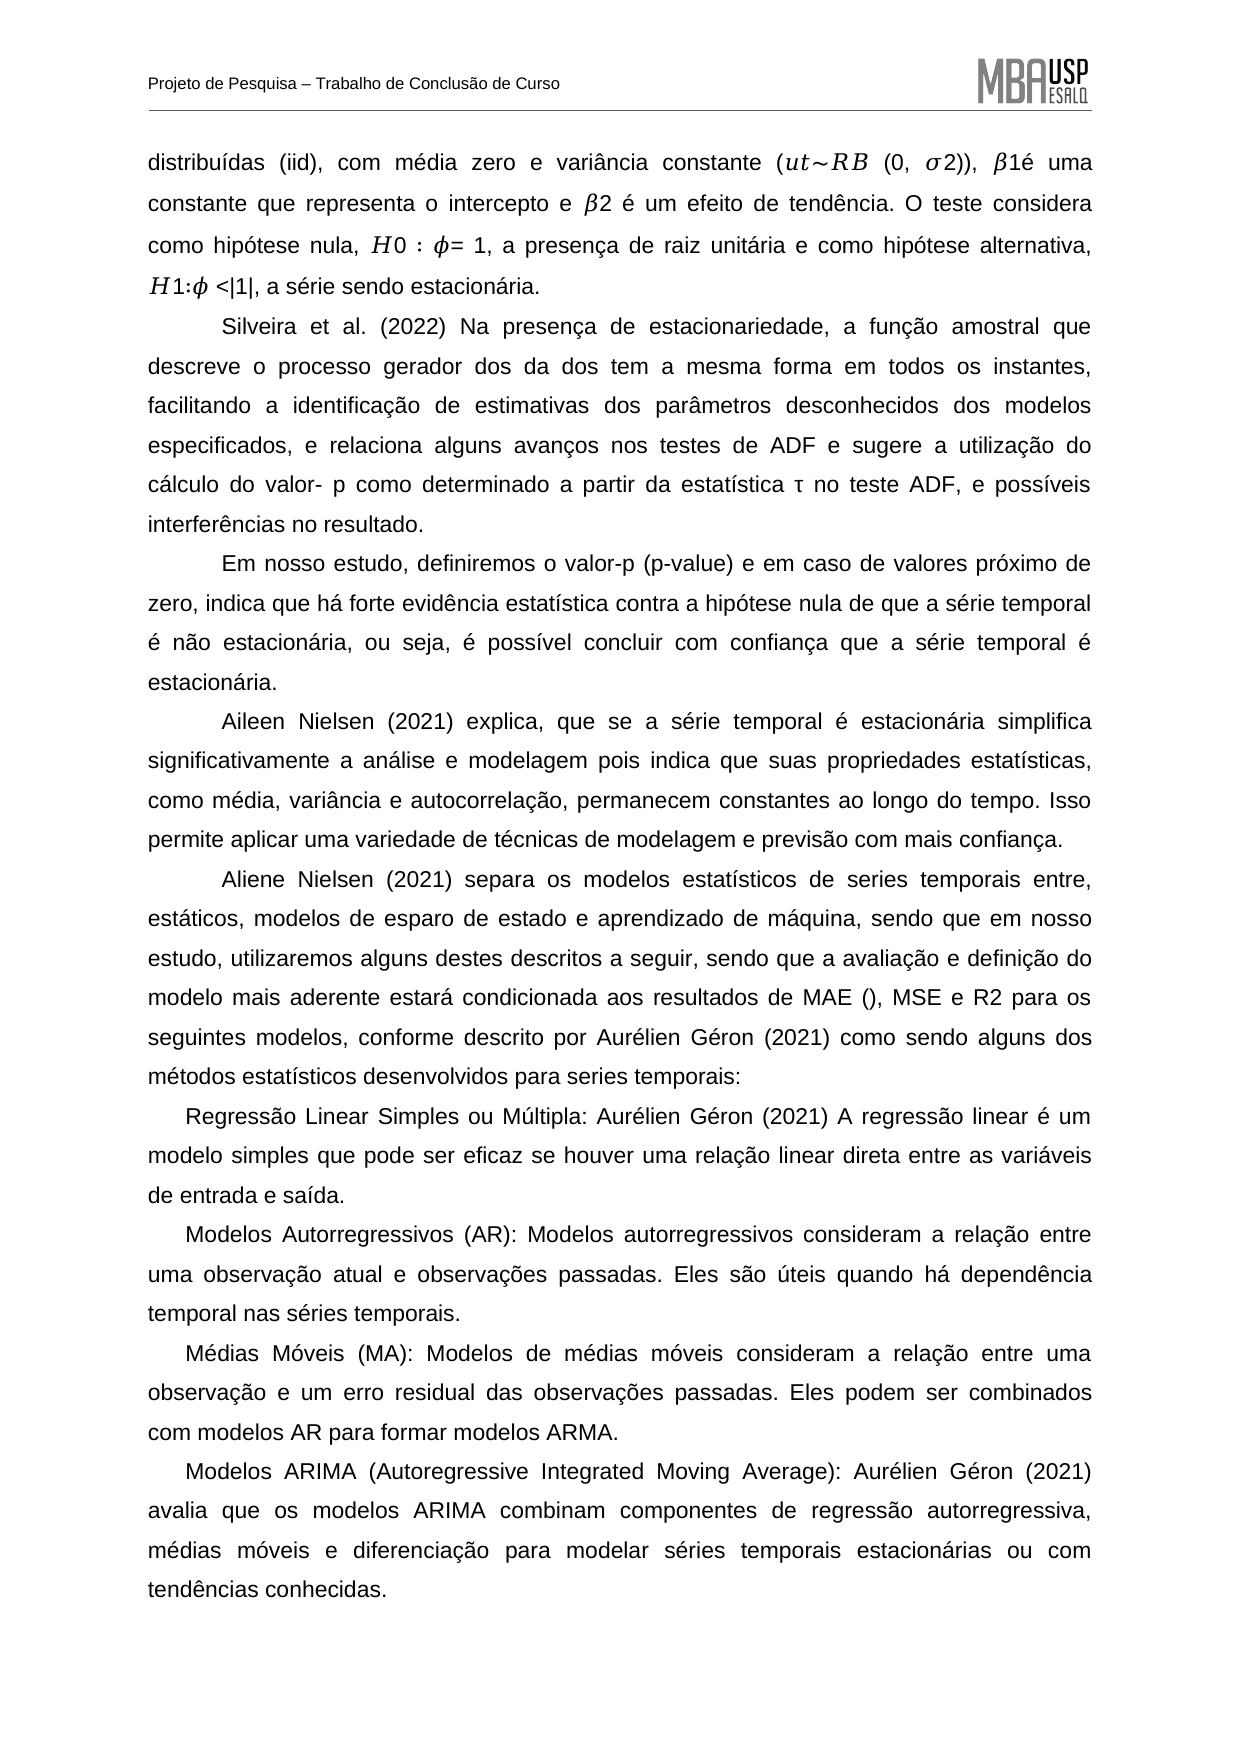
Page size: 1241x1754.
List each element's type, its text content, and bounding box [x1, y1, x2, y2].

text Modelos ARIMA (Autoregressive Integrated Moving Average): Aurélien Géron (2021) avalia que os modelos ARIMA combinam componentes de regressão autorregressiva, médias móveis e diferenciação para modelar séries temporais estacionárias ou com tendências conhecidas. [148, 1458, 1092, 1603]
text Silveira et al. (2022) Na presença de estacionariedade, a função amostral que descreve o processo gerador dos da dos tem a mesma forma em todos os instantes, facilitando a identificação de estimativas dos parâmetros desconhecidos dos modelos especificados, e relaciona alguns avanços nos testes de ADF e sugere a utilização do cálculo do valor- p como determinado a partir da estatística τ no teste ADF, e possíveis interferências no resultado. [148, 313, 1092, 537]
text Em nosso estudo, definiremos o valor-p (p-value) e em caso de valores próximo de zero, indica que há forte evidência estatística contra a hipótese nula de que a série temporal é não estacionária, ou seja, é possível concluir com confiança que a série temporal é estacionária. [148, 550, 1092, 695]
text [148, 148, 1092, 299]
text Aliene Nielsen (2021) separa os modelos estatísticos de series temporais entre, estáticos, modelos de esparo de estado e aprendizado de máquina, sendo que em nosso estudo, utilizaremos alguns destes descritos a seguir, sendo que a avaliação e definição do modelo mais aderente estará condicionada aos resultados de MAE (), MSE e R2 para os seguintes modelos, conforme descrito por Aurélien Géron (2021) como sendo alguns dos métodos estatísticos desenvolvidos para series temporais: [148, 866, 1092, 1089]
text Médias Móveis (MA): Modelos de médias móveis consideram a relação entre uma observação e um erro residual das observações passadas. Eles podem ser combinados com modelos AR para formar modelos ARMA. [148, 1339, 1092, 1445]
text Regressão Linear Simples ou Múltipla: Aurélien Géron (2021) A regressão linear é um modelo simples que pode ser eficaz se houver uma relação linear direta entre as variáveis de entrada e saída. [148, 1103, 1092, 1208]
text Aileen Nielsen (2021) explica, que se a série temporal é estacionária simplifica significativamente a análise e modelagem pois indica que suas propriedades estatísticas, como média, variância e autocorrelação, permanecem constantes ao longo do tempo. Isso permite aplicar uma variedade de técnicas de modelagem e previsão com mais confiança. [148, 708, 1092, 853]
picture [973, 56, 1090, 104]
text Modelos Autorregressivos (AR): Modelos autorregressivos consideram a relação entre uma observação atual e observações passadas. Eles são úteis quando há dependência temporal nas séries temporais. [148, 1221, 1092, 1326]
